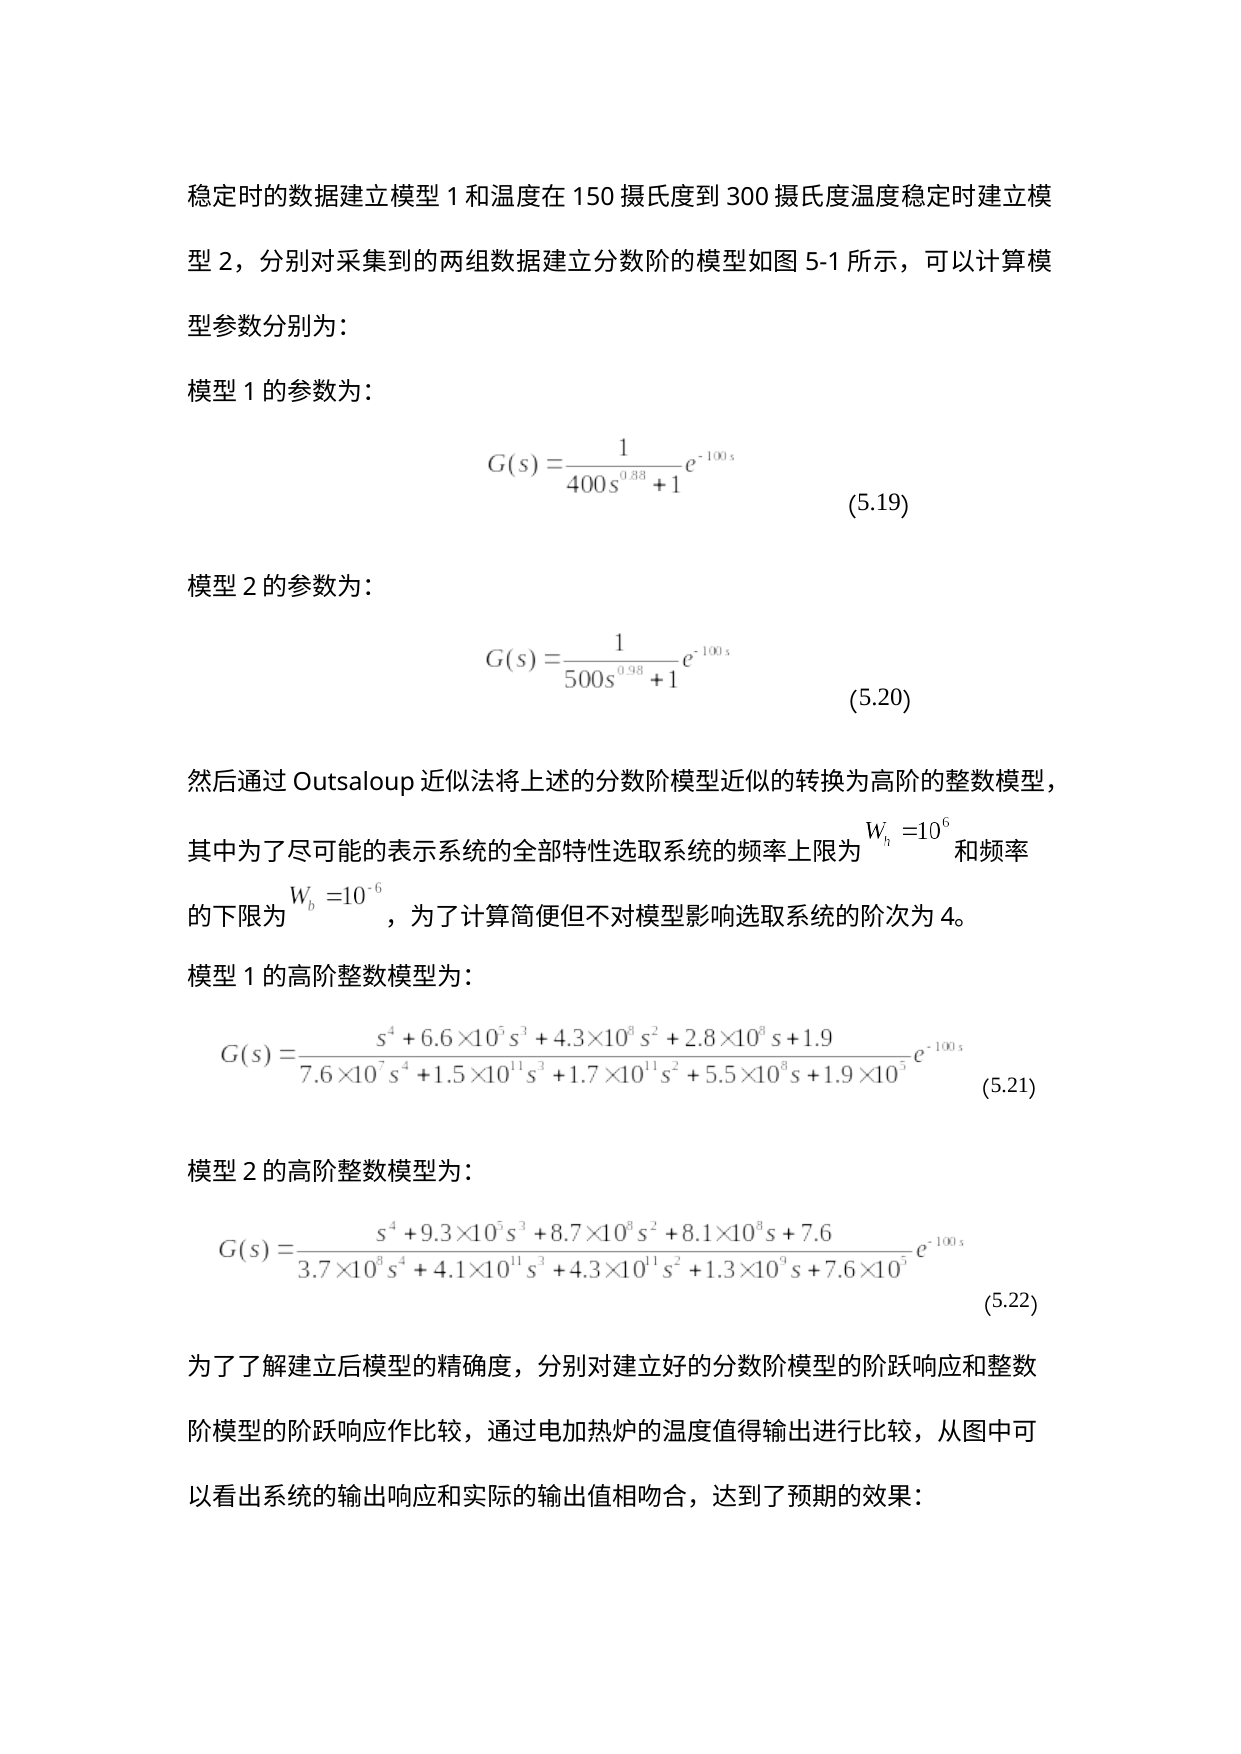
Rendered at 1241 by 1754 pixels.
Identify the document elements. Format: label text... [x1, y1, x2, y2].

text 然后通过Outsaloup近似法将上述的分数阶模型近似的转换为高阶的整数模型，其中为了尽可能的表示系统的全部特性选取系统的频率上限为和频率的下限为，为了计算简便但不对模型影响选取系统的阶次为4。 [187, 747, 1053, 942]
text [187, 162, 1053, 357]
text （5.19） [187, 422, 1053, 552]
text 模型2的高阶整数模型为： [187, 1137, 1053, 1202]
text 为了了解建立后模型的精确度，分别对建立好的分数阶模型的阶跃响应和整数阶模型的阶跃响应作比较，通过电加热炉的温度值得输出进行比较，从图中可以看出系统的输出响应和实际的输出值相吻合，达到了预期的效果： [187, 1332, 1053, 1527]
text （5.22） [187, 1202, 1053, 1332]
text （5.20） [187, 617, 1053, 747]
text （5.21） [187, 1007, 1053, 1137]
text 模型2的参数为： [187, 552, 1053, 617]
text 模型1的参数为： [187, 357, 1053, 422]
text 模型1的高阶整数模型为： [187, 942, 1053, 1007]
